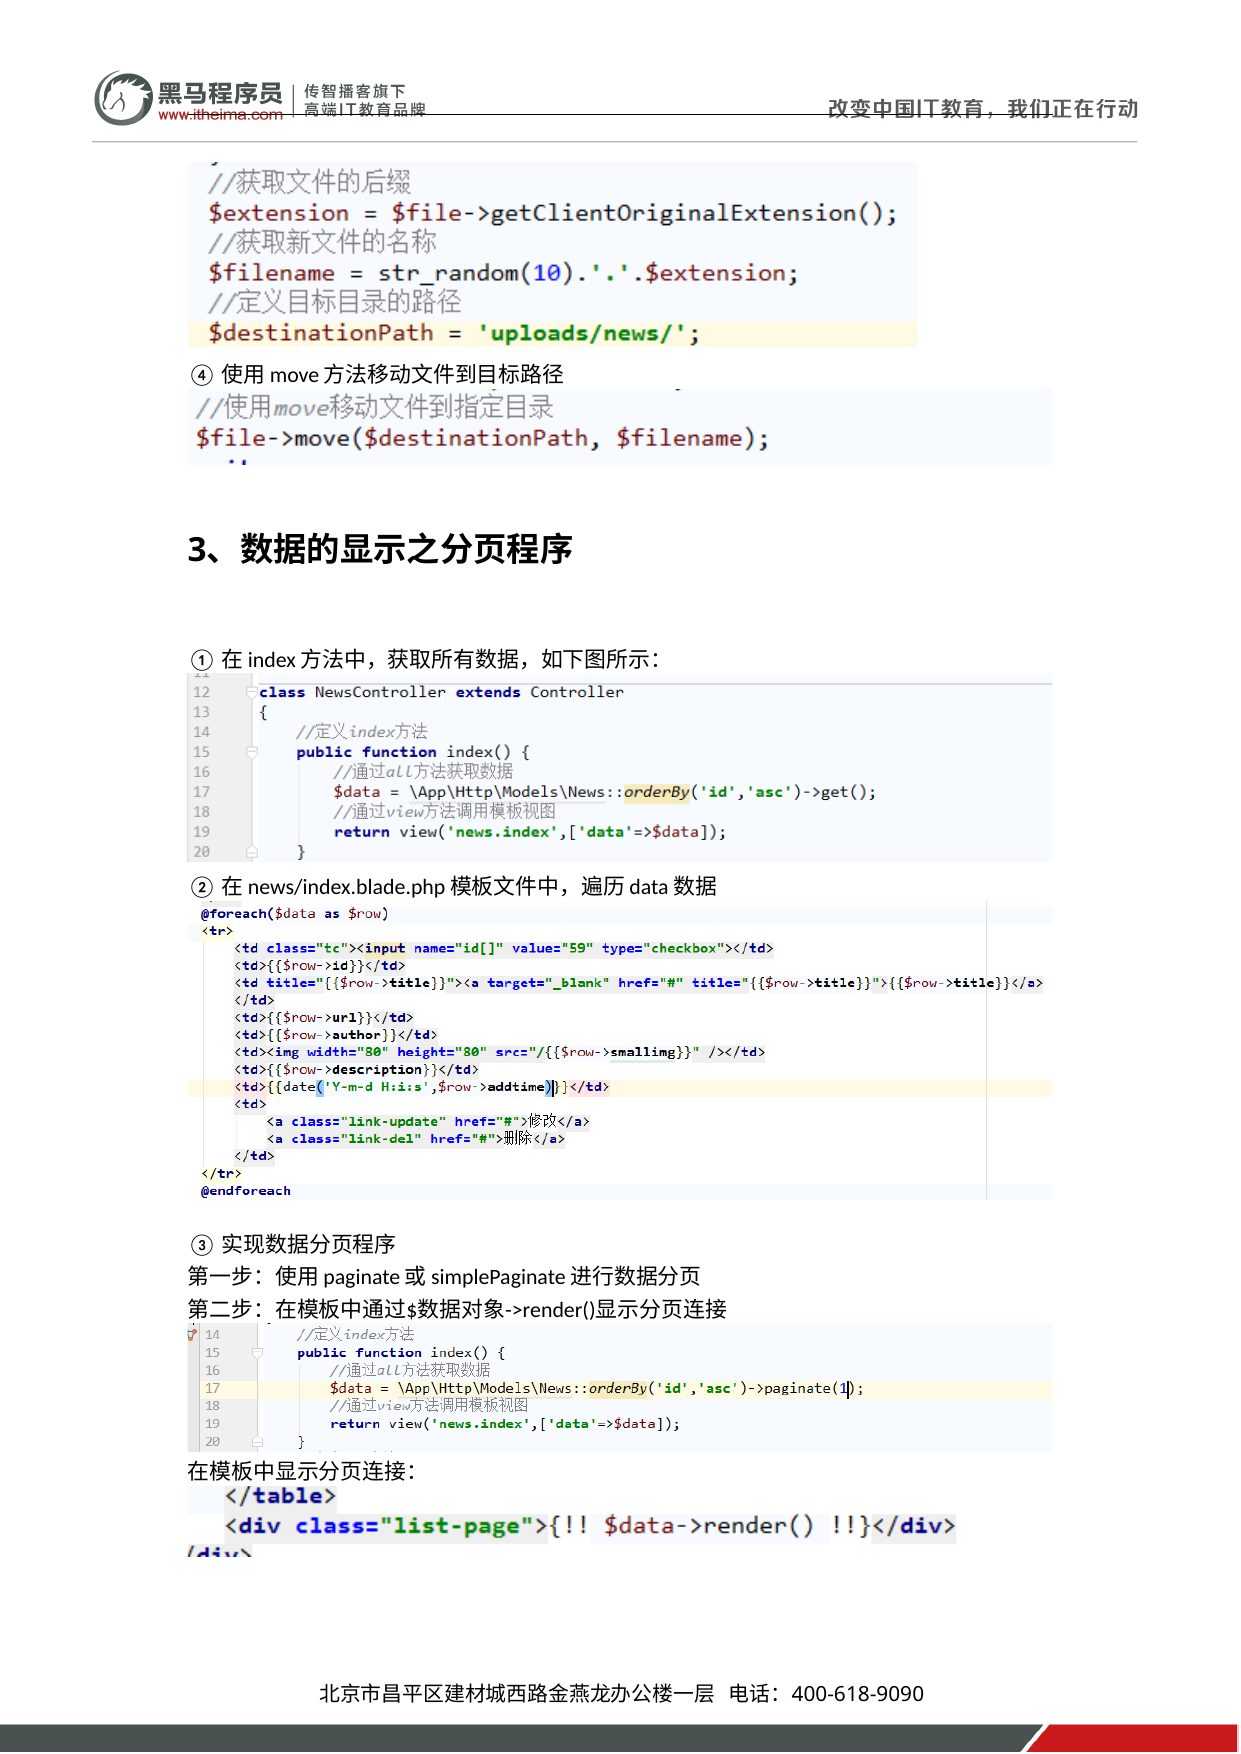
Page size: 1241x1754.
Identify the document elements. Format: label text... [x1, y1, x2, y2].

picture [187, 673, 1053, 862]
picture [0, 1671, 1239, 1752]
text 第二步：在模板中通过$数据对象->render()显示分页连接 [187, 1291, 1053, 1323]
picture [187, 162, 918, 347]
text ③ 实现数据分页程序 [187, 1226, 1053, 1259]
text ④ 使用move方法移动文件到目标路径 [187, 357, 1053, 389]
picture [0, 0, 1241, 150]
text ② 在news/index.blade.php模板文件中，遍历data数据 [187, 869, 1053, 901]
subtitle 3、数据的显示之分页程序 [187, 514, 1053, 579]
picture [187, 1323, 1053, 1452]
text ① 在index方法中，获取所有数据，如下图所示： [187, 641, 1053, 673]
picture [187, 389, 1053, 465]
text 在模板中显示分页连接： [187, 1454, 1053, 1486]
picture [187, 1486, 969, 1557]
picture [187, 901, 1053, 1200]
text 第一步：使用paginate或simplePaginate进行数据分页 [187, 1259, 1053, 1291]
